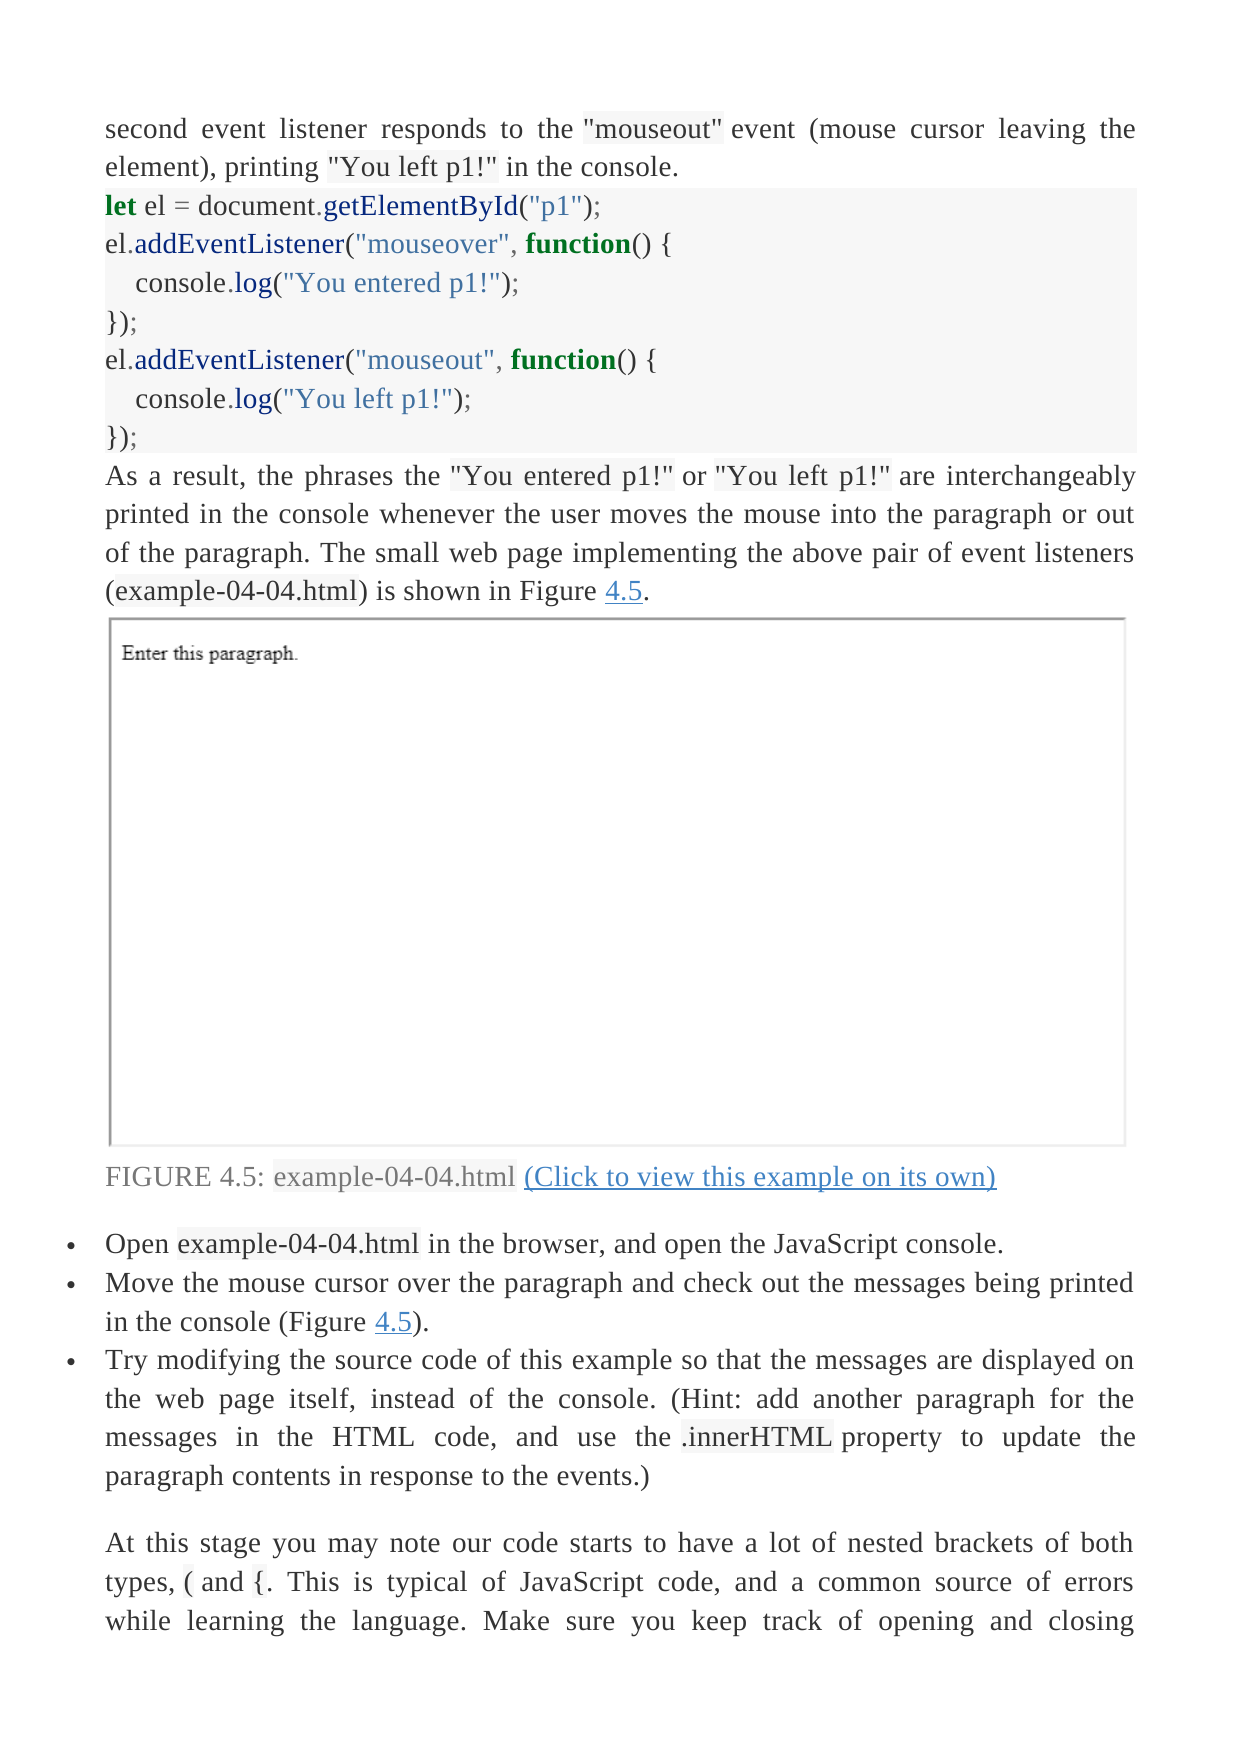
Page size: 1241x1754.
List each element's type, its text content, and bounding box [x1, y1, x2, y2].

text FIGURE 4.5: example-04-04.html (Click to view this example on its own) [105, 1159, 273, 1192]
text }); [105, 419, 1137, 453]
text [105, 111, 1137, 183]
text let el = document.getElementById("p1"); [105, 188, 1137, 222]
text el.addEventListener("mouseout", function() { [105, 342, 1137, 376]
list Move the mouse cursor over the paragraph and check out the messages being printed in the console (Figure 4.5). [67, 1265, 1137, 1337]
text el.addEventListener("mouseover", function() { [105, 227, 1137, 260]
picture [105, 612, 1137, 1155]
text FIGURE 4.5: example-04-04.html (Click to view this example on its own) [517, 1159, 1137, 1192]
text console.log("You left p1!"); [105, 381, 1137, 414]
list Try modifying the source code of this example so that the messages are displayed on the web page itself, instead of the console. (Hint: add another paragraph for the messages in the HTML code, and use the .innerHTML property to update the paragraph contents in response to the events.) [67, 1342, 1137, 1491]
text console.log("You entered p1!"); [105, 265, 1137, 299]
list Open example-04-04.html in the browser, and open the JavaScript console. [421, 1227, 1137, 1260]
text As a result, the phrases the "You entered p1!" or "You left p1!" are interchangeably printed in the console whenever the user moves the mouse into the paragraph or out of the paragraph. The small web page implementing the above pair of event listeners (example-04-04.html) is shown in Figure 4.5. [105, 458, 1137, 607]
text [105, 1526, 1137, 1636]
text }); [105, 304, 1137, 337]
